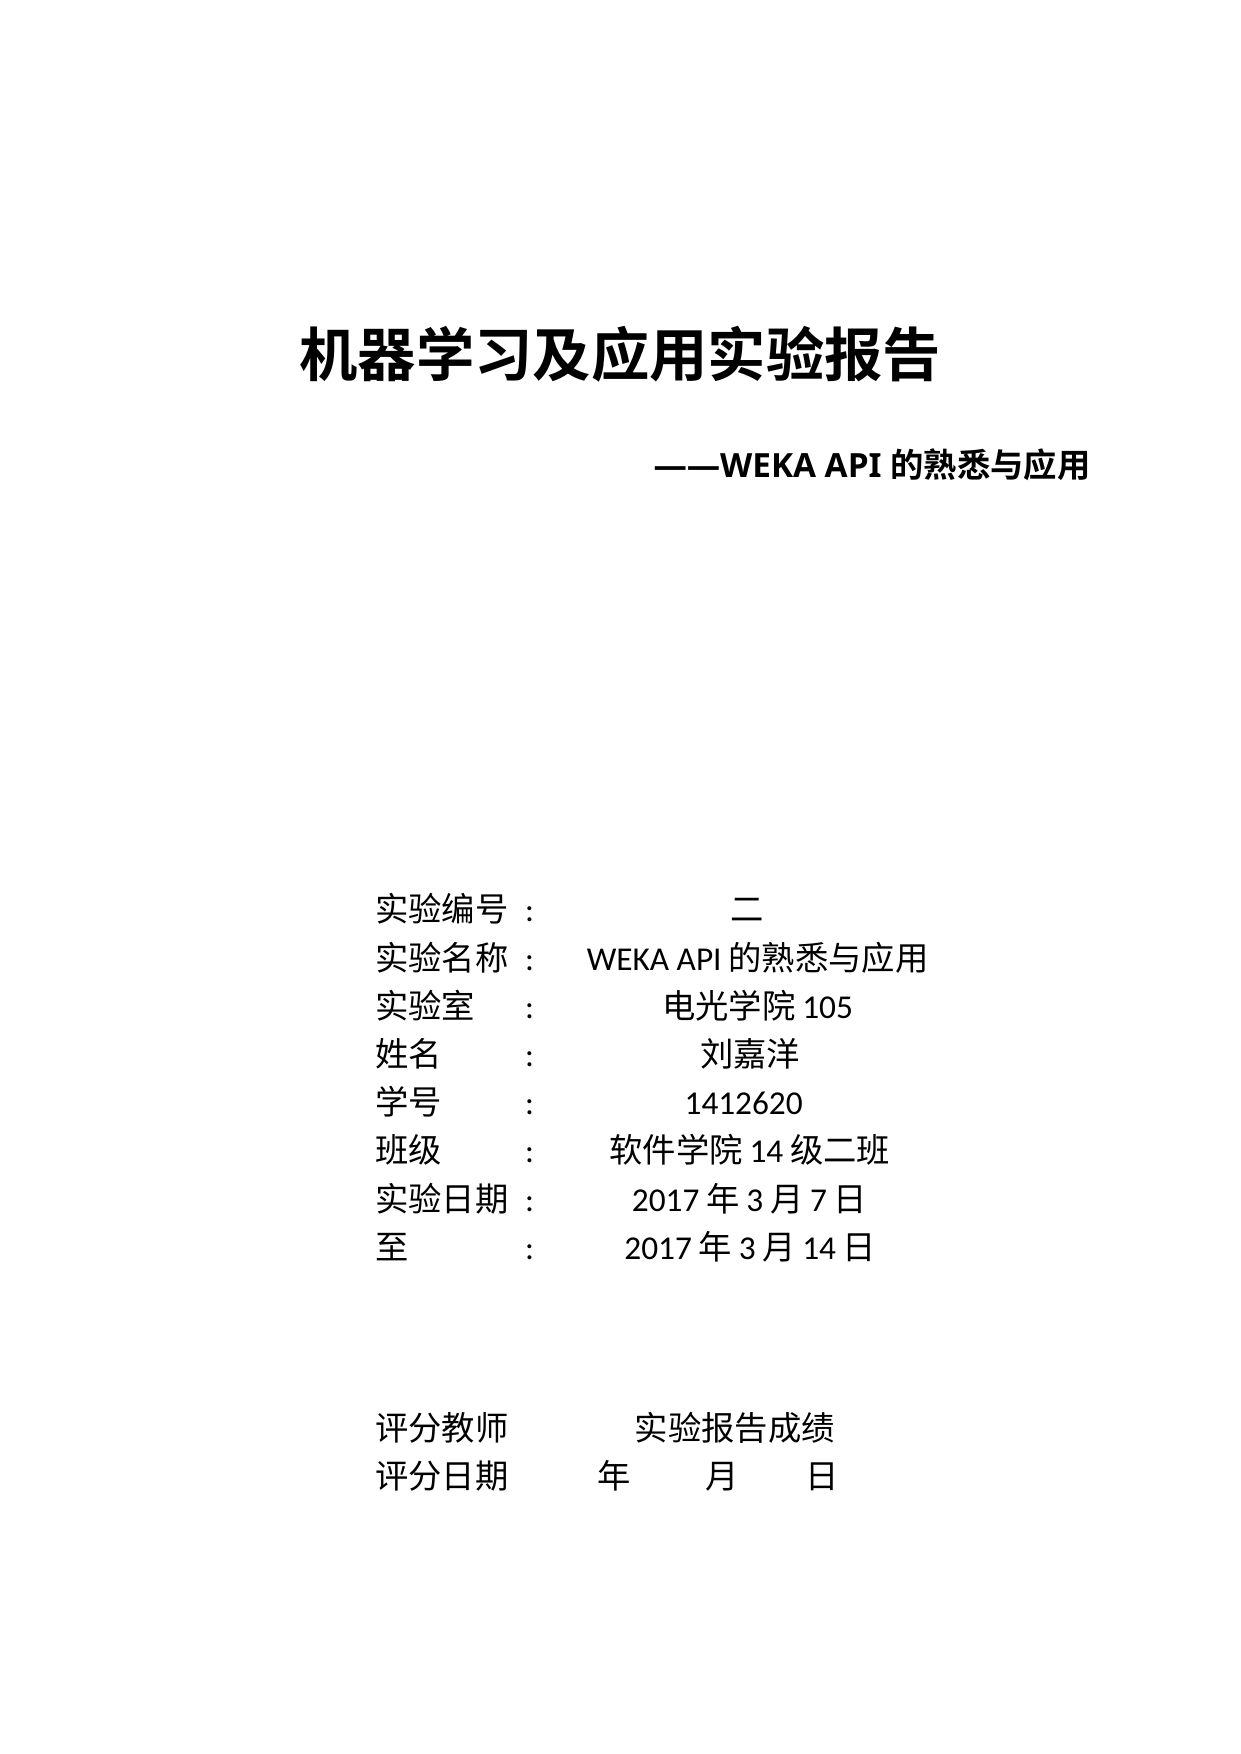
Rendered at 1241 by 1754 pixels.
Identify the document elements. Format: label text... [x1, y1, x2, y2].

text 评分日期 年 月 日 [300, 1449, 1090, 1498]
text 评分教师 实验报告成绩 [300, 1401, 1090, 1449]
text 实验日期 : 2017年3月7日 [300, 1172, 1090, 1221]
text 机器学习及应用实验报告 [150, 309, 1090, 393]
text 实验编号 : 二 [300, 883, 1090, 931]
text 实验室 : 电光学院105 [300, 979, 1090, 1028]
text 至 : 2017年3月14日 [300, 1221, 1090, 1269]
text 姓名 : 刘嘉洋 [300, 1028, 1090, 1076]
text 班级 : 软件学院14级二班 [300, 1124, 1090, 1172]
text 实验名称 : WEKA API的熟悉与应用 [300, 931, 1090, 979]
text 学号 : 1412620 [300, 1076, 1090, 1124]
text ——WEKA API 的熟悉与应用 [150, 439, 1090, 487]
